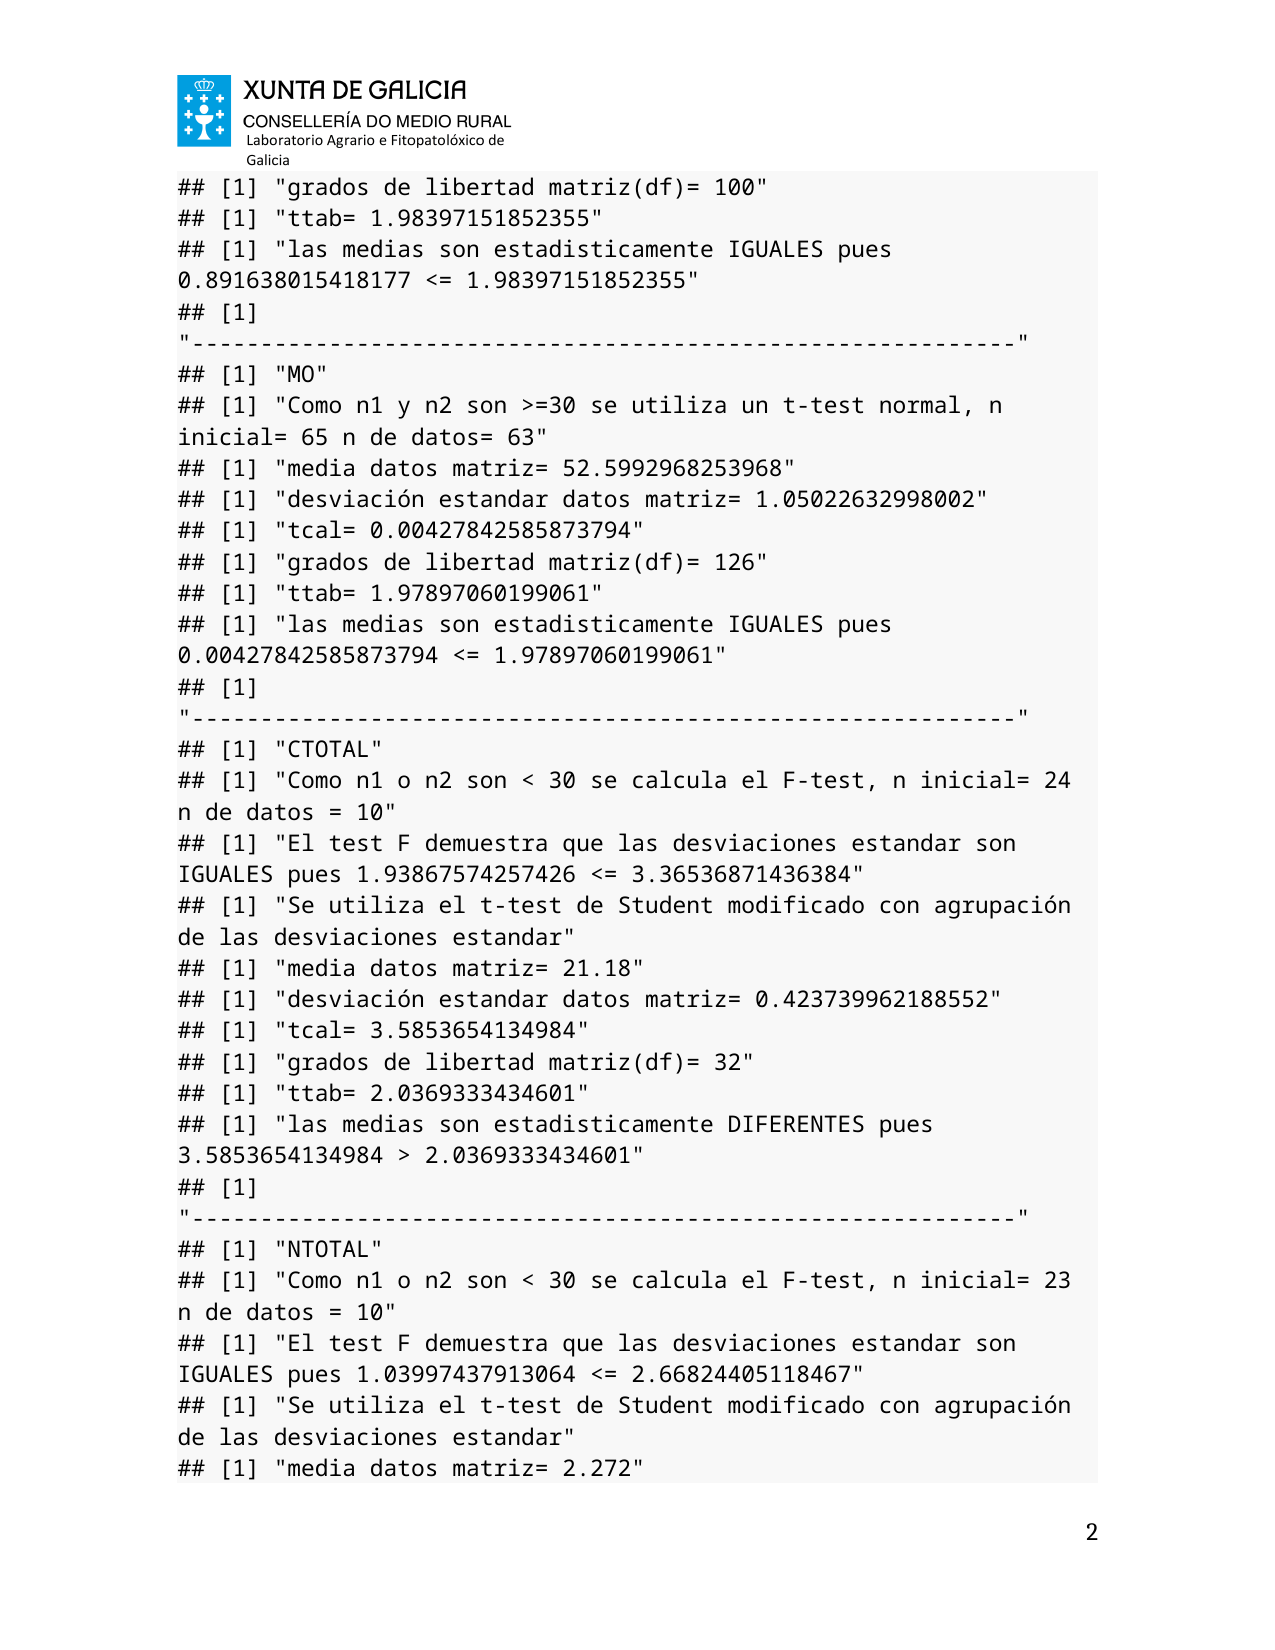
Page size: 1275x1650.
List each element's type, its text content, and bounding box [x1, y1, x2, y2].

picture [201, 95, 207, 102]
picture [185, 110, 192, 118]
picture [200, 105, 208, 113]
picture [185, 126, 192, 134]
picture [217, 127, 223, 134]
picture [177, 75, 512, 171]
picture [185, 95, 192, 102]
picture [217, 111, 223, 118]
picture [196, 116, 213, 139]
picture [217, 95, 223, 102]
